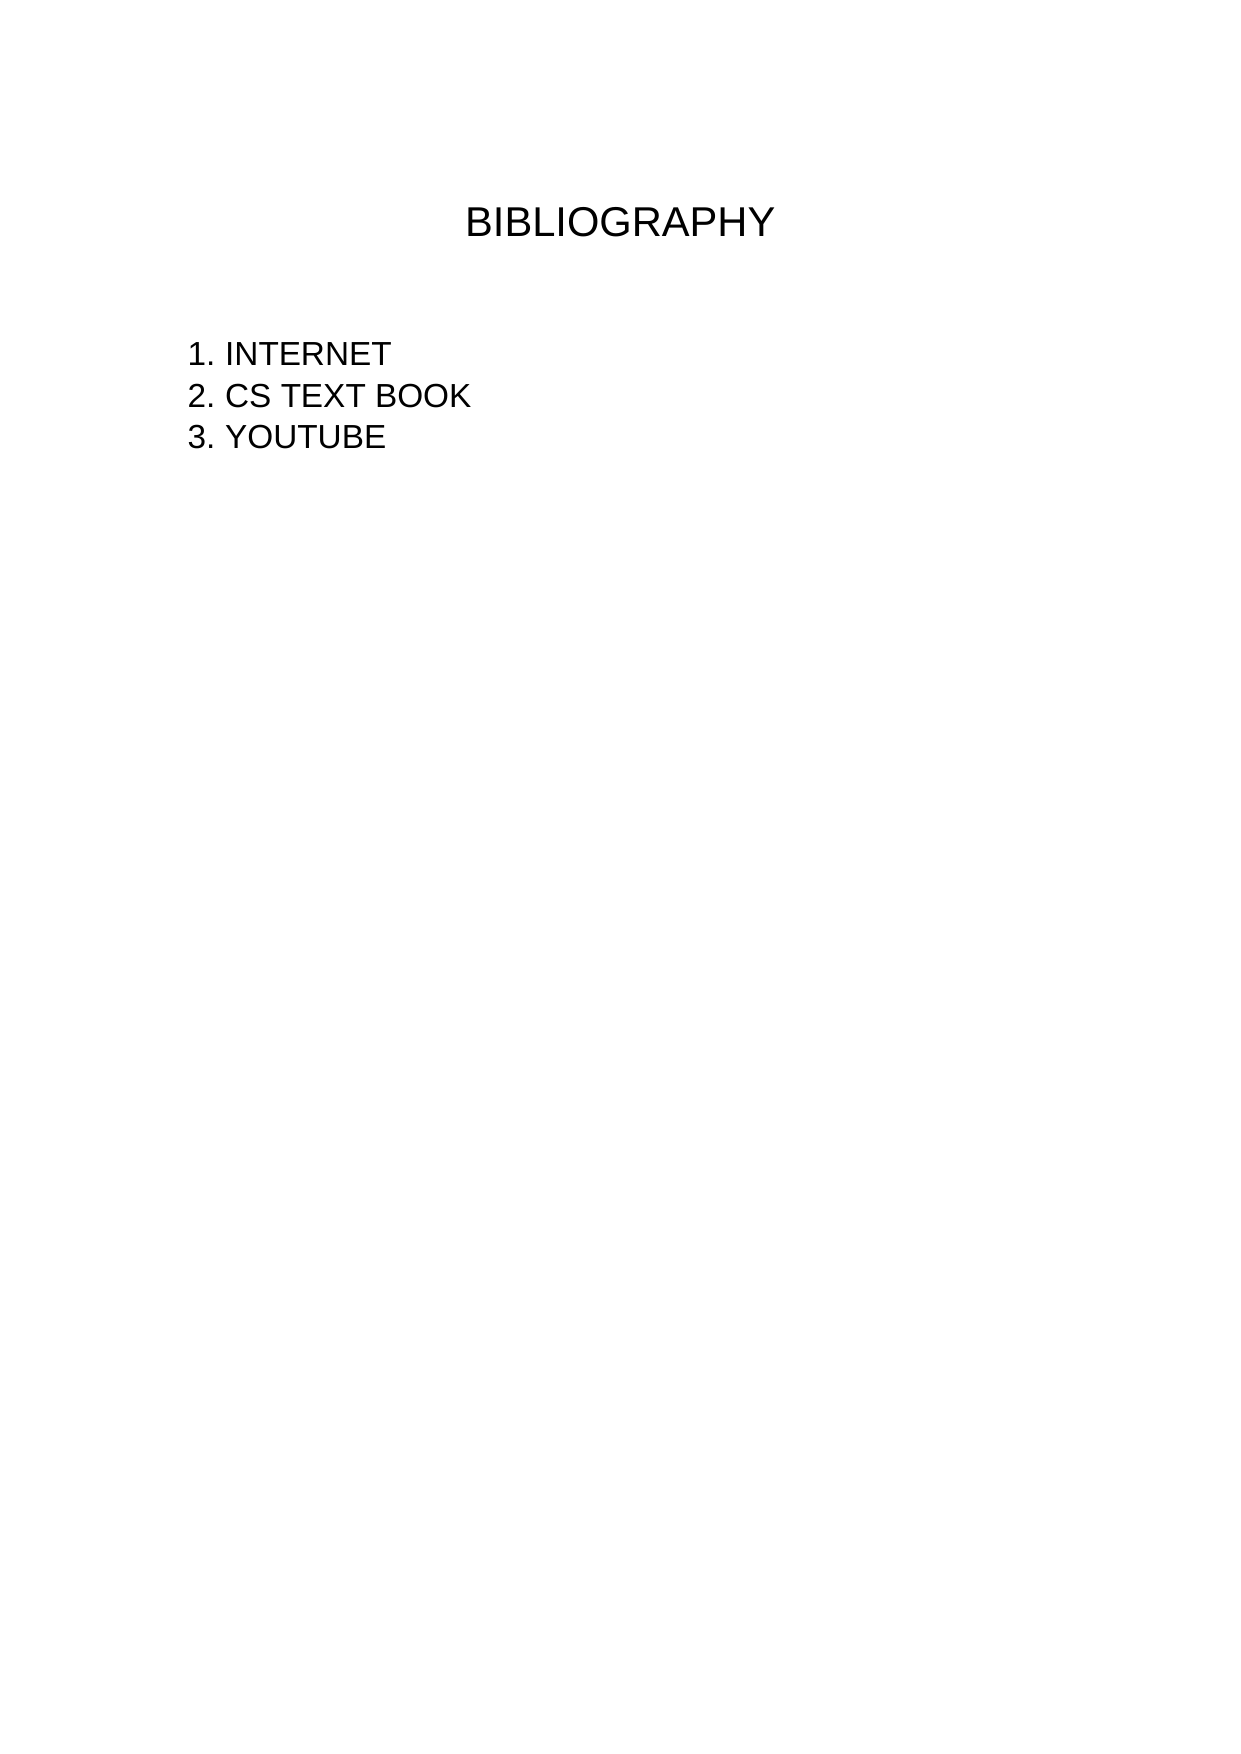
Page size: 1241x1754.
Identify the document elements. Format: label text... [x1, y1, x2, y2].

text BIBLIOGRAPHY [150, 198, 1090, 246]
list INTERNET [187, 334, 1090, 373]
list CS TEXT BOOK [187, 376, 1090, 414]
list YOUTUBE [187, 417, 1090, 456]
